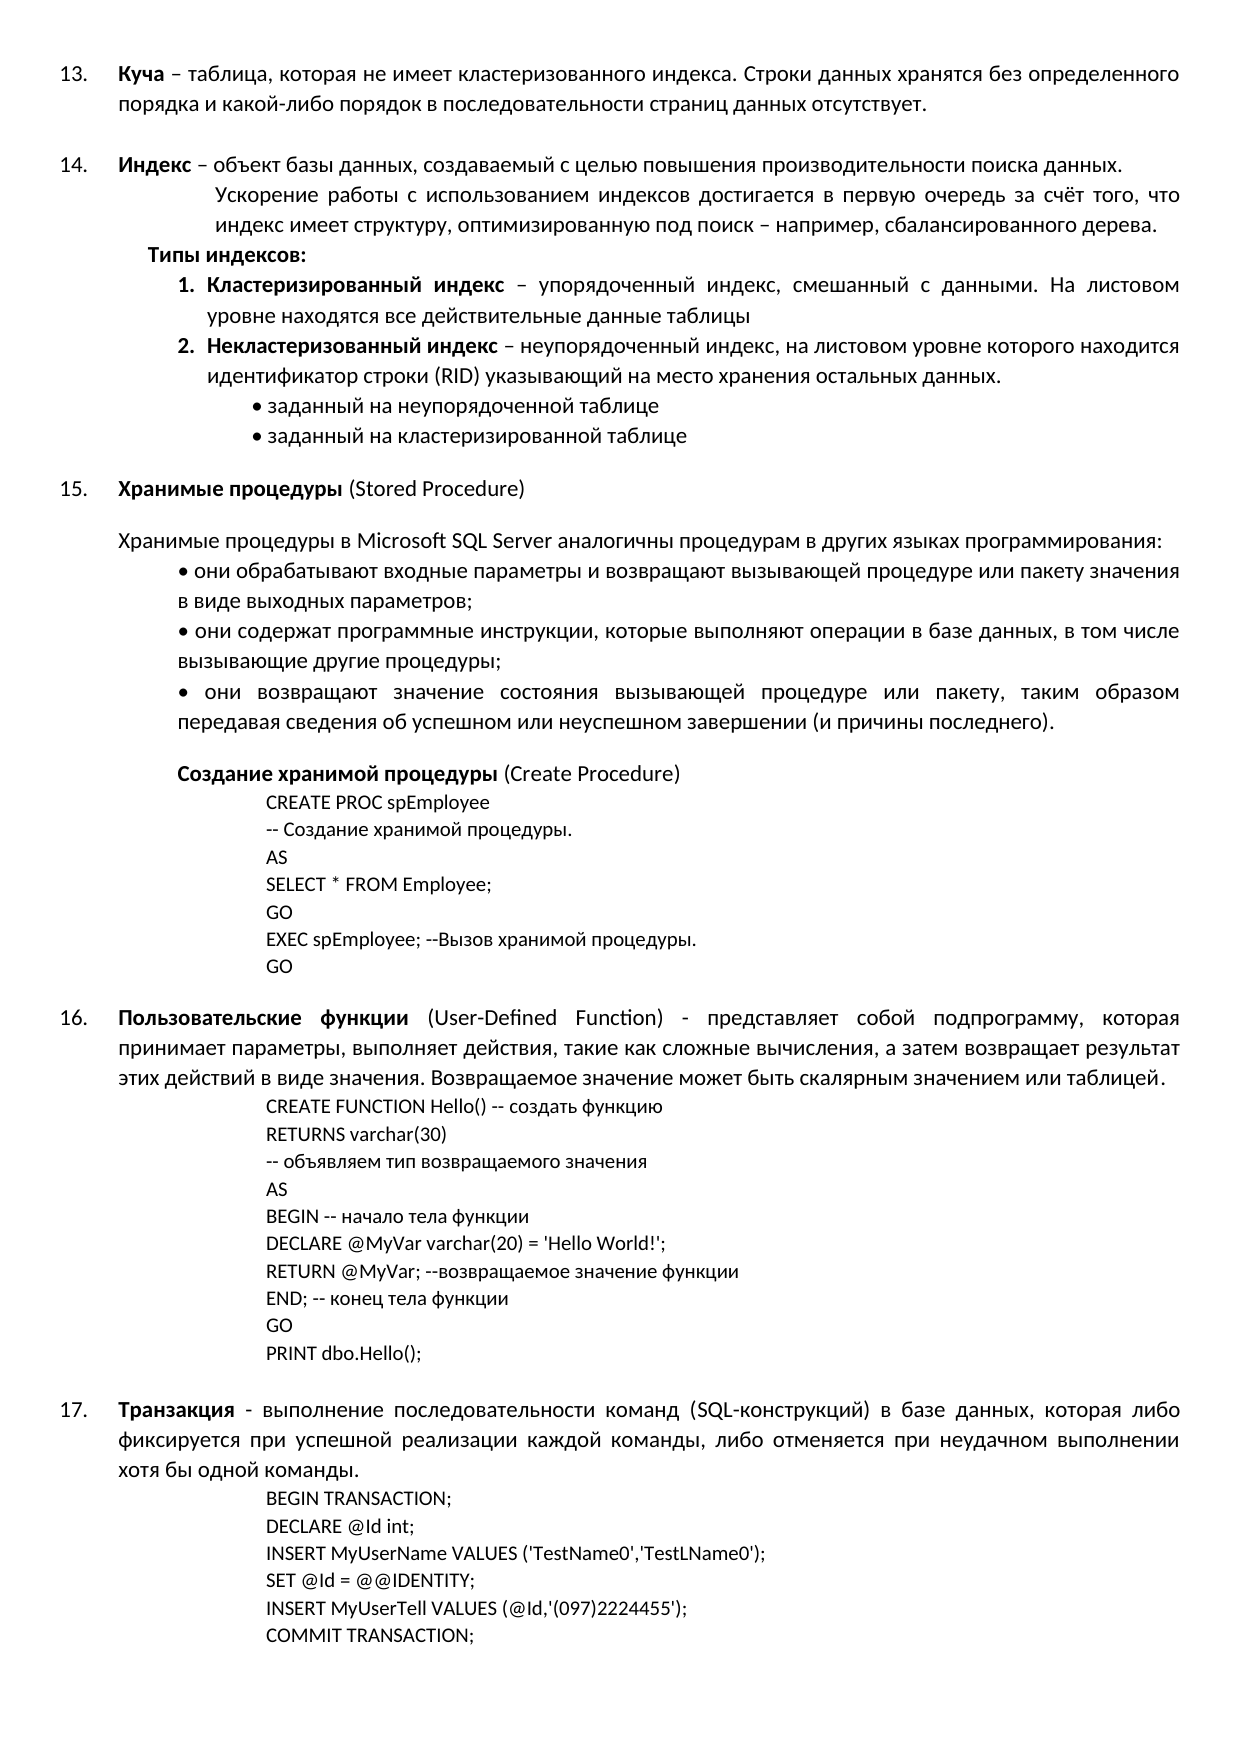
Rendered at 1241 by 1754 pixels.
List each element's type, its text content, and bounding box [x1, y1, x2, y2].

list Ускорение работы с использованием индексов достигается в первую очередь за счёт того, что индекс имеет структуру, оптимизированную под поиск – например, сбалансированного дерева. [215, 180, 1181, 238]
list GO [266, 1313, 1181, 1338]
list Пользовательские функции (User-Defined Function) - представляет собой подпрограмму, которая принимает параметры, выполняет действия, такие как сложные вычисления, а затем возвращает результат этих действий в виде значения. Возвращаемое значение может быть скалярным значением или таблицей. [59, 1003, 1181, 1091]
list COMMIT TRANSACTION; [266, 1622, 1181, 1648]
list CREATE PROC spEmployee [266, 789, 1181, 815]
list PRINT dbo.Hello(); [266, 1340, 1181, 1366]
list • они обрабатывают входные параметры и возвращают вызывающей процедуре или пакету значения в виде выходных параметров; [177, 556, 1181, 614]
list Индекс – объект базы данных, создаваемый с целью повышения производительности поиска данных. [59, 150, 1181, 178]
list Хранимые процедуры (Stored Procedure) [59, 474, 1181, 502]
list • заданный на неупорядоченной таблице [251, 391, 1181, 419]
list RETURNS varchar(30) [266, 1121, 1181, 1146]
list Кластеризированный индекс – упорядоченный индекс, смешанный с данными. На листовом уровне находятся все действительные данные таблицы [177, 271, 1181, 329]
list DECLARE @MyVar varchar(20) = 'Hello World!'; [266, 1231, 1181, 1256]
list GO [266, 954, 1181, 979]
list -- Создание хранимой процедуры. [266, 817, 1181, 842]
list • они возвращают значение состояния вызывающей процедуре или пакету, таким образом передавая сведения об успешном или неуспешном завершении (и причины последнего). [177, 677, 1181, 735]
list END; -- конец тела функции [266, 1285, 1181, 1311]
list BEGIN TRANSACTION; [266, 1486, 1181, 1511]
list Хранимые процедуры в Microsoft SQL Server аналогичны процедурам в других языках программирования: [118, 526, 1181, 554]
list SET @Id = @@IDENTITY; [266, 1568, 1181, 1593]
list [266, 1540, 1181, 1566]
list RETURN @MyVar; --возвращаемое значение функции [266, 1258, 1181, 1283]
list BEGIN -- начало тела функции [266, 1203, 1181, 1228]
list • заданный на кластеризированной таблице [251, 422, 1181, 449]
list DECLARE @Id int; [266, 1513, 1181, 1538]
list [266, 1595, 1181, 1621]
list EXEC spEmployee; --Вызов хранимой процедуры. [266, 926, 1181, 952]
list Транзакция - выполнение последовательности команд (SQL-конструкций) в базе данных, которая либо фиксируется при успешной реализации каждой команды, либо отменяется при неудачном выполнении хотя бы одной команды. [59, 1395, 1181, 1483]
list -- объявляем тип возвращаемого значения [266, 1148, 1181, 1174]
list AS [266, 1176, 1181, 1201]
list Типы индексов: [148, 240, 1181, 268]
list GO [266, 899, 1181, 924]
list Куча – таблица, которая не имеет кластеризованного индекса. Строки данных хранятся без определенного порядка и какой-либо порядок в последовательности страниц данных отсутствует. [59, 59, 1181, 117]
list Некластеризованный индекс – неупорядоченный индекс, на листовом уровне которого находится идентификатор строки (RID) указывающий на место хранения остальных данных. [177, 331, 1181, 389]
list SELECT * FROM Employee; [266, 871, 1181, 897]
list • они содержат программные инструкции, которые выполняют операции в базе данных, в том числе вызывающие другие процедуры; [177, 616, 1181, 674]
list AS [266, 844, 1181, 869]
list CREATE FUNCTION Hello() -- создать функцию [266, 1093, 1181, 1119]
list Создание хранимой процедуры (Create Procedure) [177, 759, 1181, 787]
